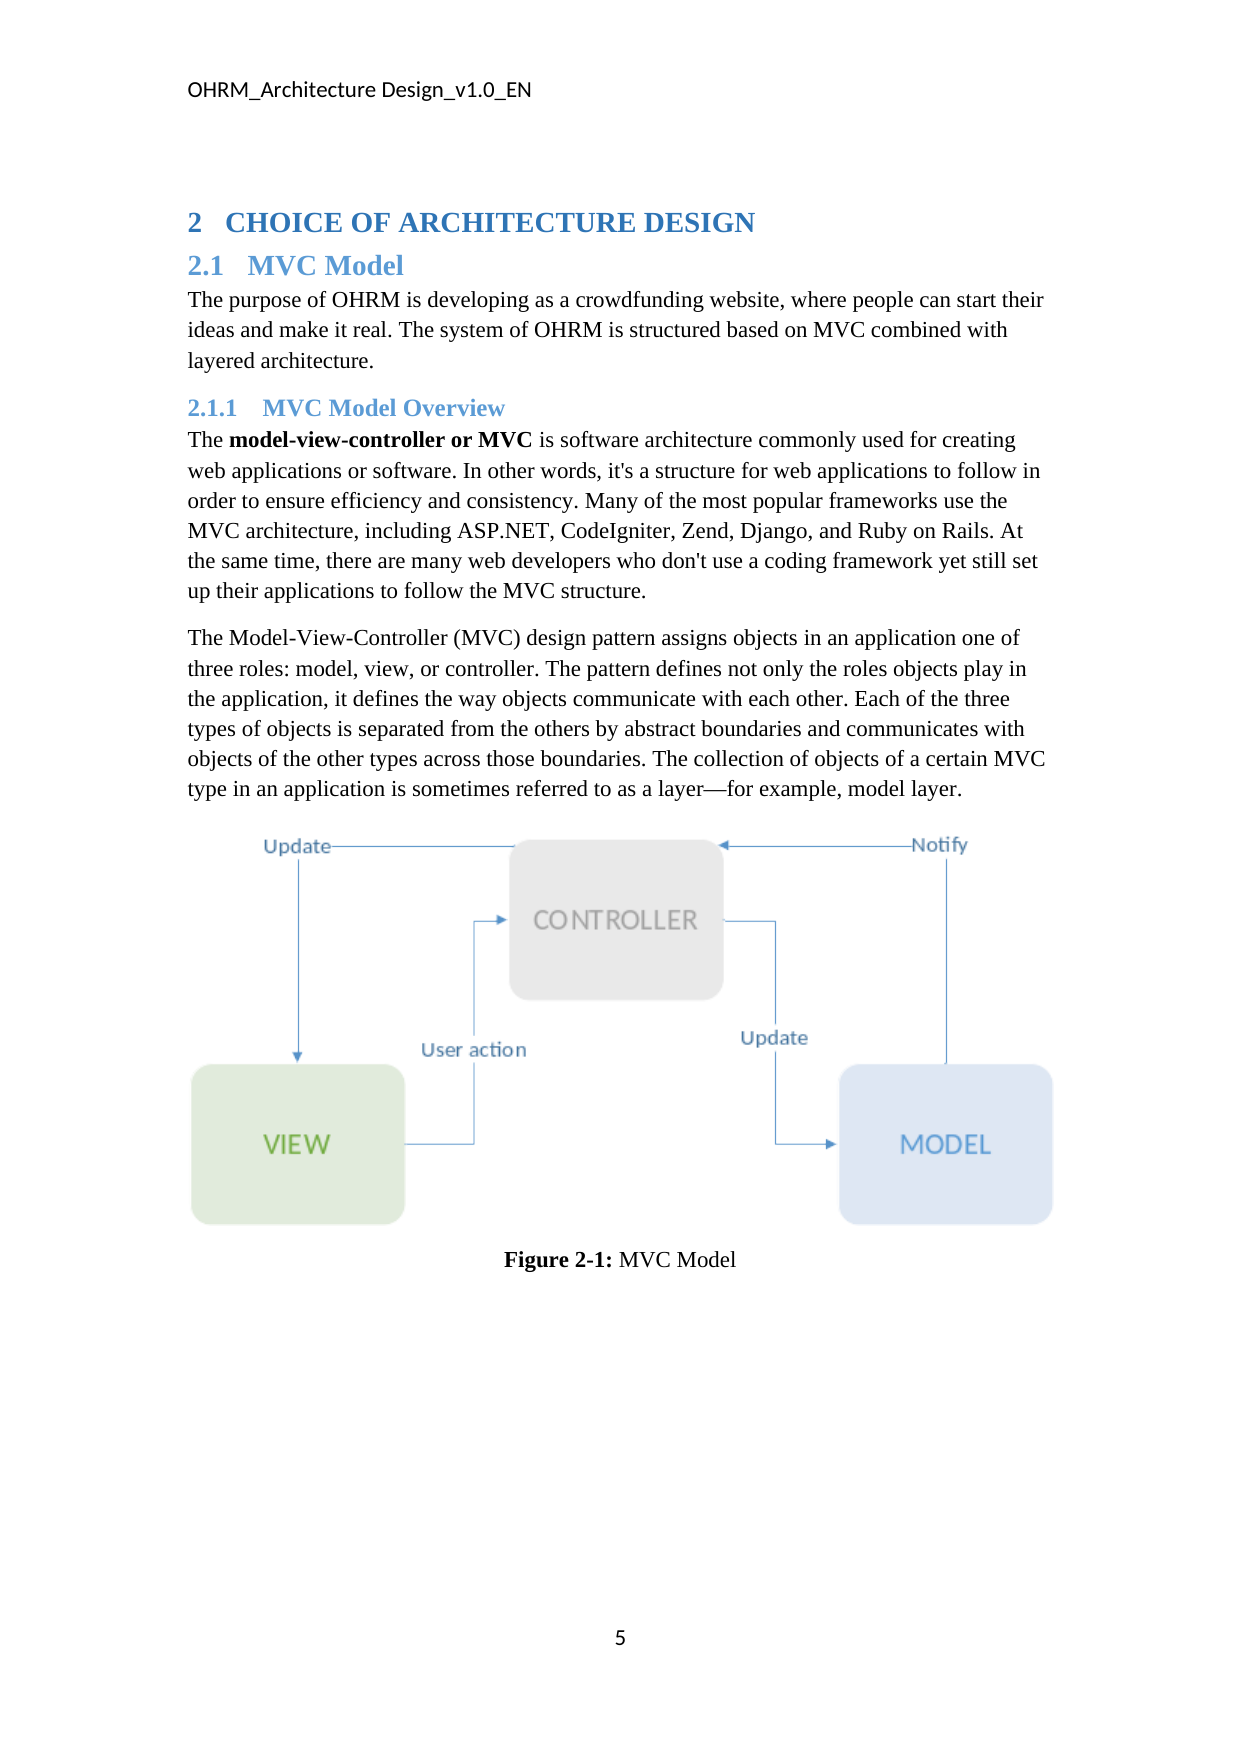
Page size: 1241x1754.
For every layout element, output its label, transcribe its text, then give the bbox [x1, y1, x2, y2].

text The Model-View-Controller (MVC) design pattern assigns objects in an application one of three roles: model, view, or controller. The pattern defines not only the roles objects play in the application, it defines the way objects communicate with each other. Each of the three types of objects is separated from the others by abstract boundaries and communicates with objects of the other types across those boundaries. The collection of objects of a certain MVC type in an application is sometimes referred to as a layer—for example, model layer. [187, 624, 1053, 802]
text The purpose of OHRM is developing as a crowdfunding website, where people can start their ideas and make it real. The system of OHRM is structured based on MVC combined with layered architecture. [187, 286, 1053, 373]
subtitle MVC Model [187, 248, 1053, 281]
subtitle MVC Model Overview [187, 393, 1053, 422]
subtitle CHOICE OF ARCHITECTURE DESIGN [187, 205, 1053, 238]
text Figure 2-1: MVC Model [187, 1246, 1053, 1273]
text The model-view-controller or MVC is software architecture commonly used for creating web applications or software. In other words, it's a structure for web applications to follow in order to ensure efficiency and consistency. Many of the most popular frameworks use the MVC architecture, including ASP.NET, CodeIgniter, Zend, Django, and Ruby on Rails. At the same time, there are many web developers who don't use a coding framework yet still set up their applications to follow the MVC structure. [187, 427, 1053, 604]
